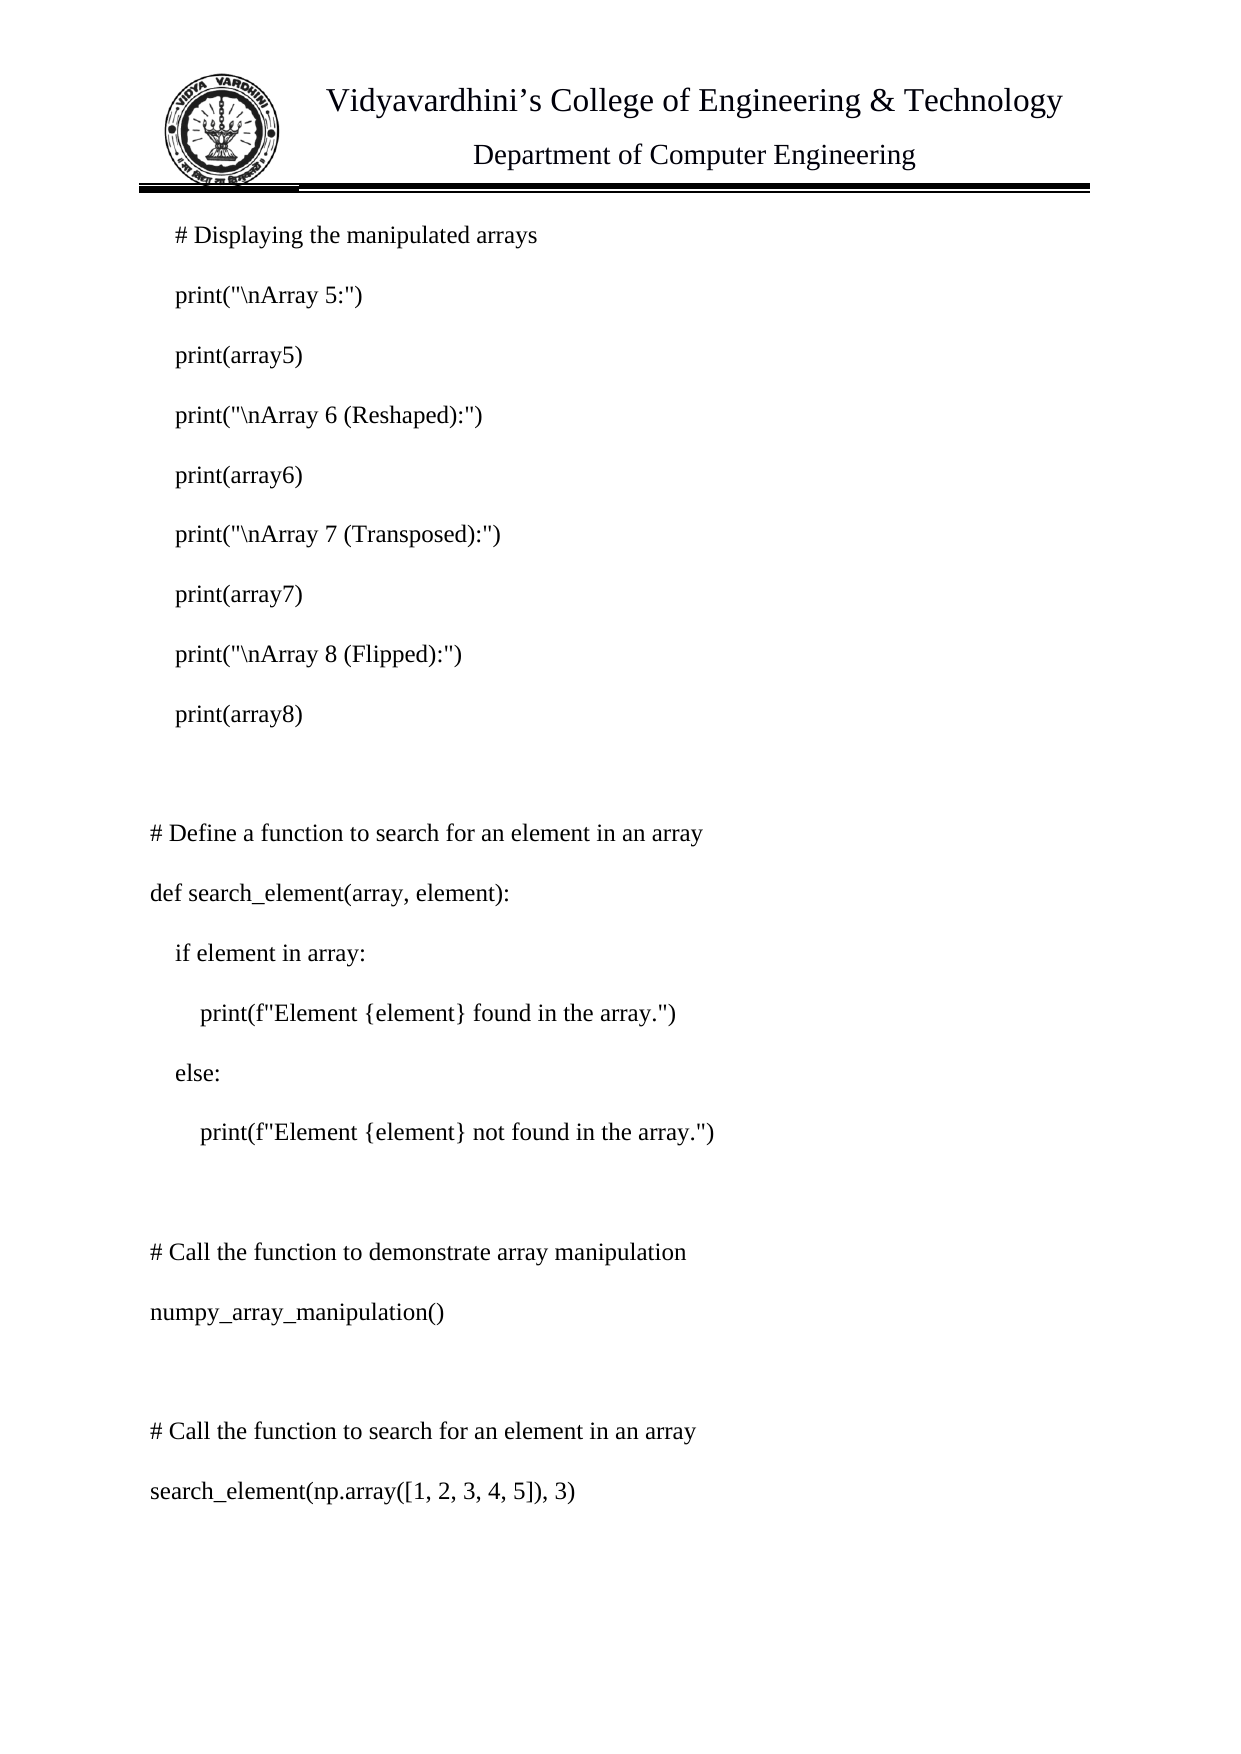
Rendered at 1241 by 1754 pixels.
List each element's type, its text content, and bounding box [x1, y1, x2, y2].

text if element in array: [150, 938, 1090, 967]
text else: [150, 1058, 1090, 1086]
text print("\nArray 8 (Flipped):") [150, 639, 1090, 668]
text print("\nArray 5:") [150, 280, 1090, 309]
picture [162, 73, 280, 183]
text print(array5) [150, 340, 1090, 369]
text print(array7) [150, 579, 1090, 608]
text # Displaying the manipulated arrays [150, 221, 1090, 249]
text numpy_array_manipulation() [150, 1297, 1090, 1326]
text # Call the function to search for an element in an array [150, 1416, 1090, 1445]
text # Define a function to search for an element in an array [150, 818, 1090, 847]
text search_element(np.array([1, 2, 3, 4, 5]), 3) [150, 1476, 1090, 1505]
text print(array6) [150, 460, 1090, 488]
text print(f"Element {element} not found in the array.") [150, 1117, 1090, 1146]
text print(f"Element {element} found in the array.") [150, 998, 1090, 1027]
text print("\nArray 6 (Reshaped):") [150, 400, 1090, 429]
text # Call the function to demonstrate array manipulation [150, 1237, 1090, 1266]
text print(array8) [150, 699, 1090, 728]
text print("\nArray 7 (Transposed):") [150, 519, 1090, 548]
text def search_element(array, element): [150, 878, 1090, 907]
